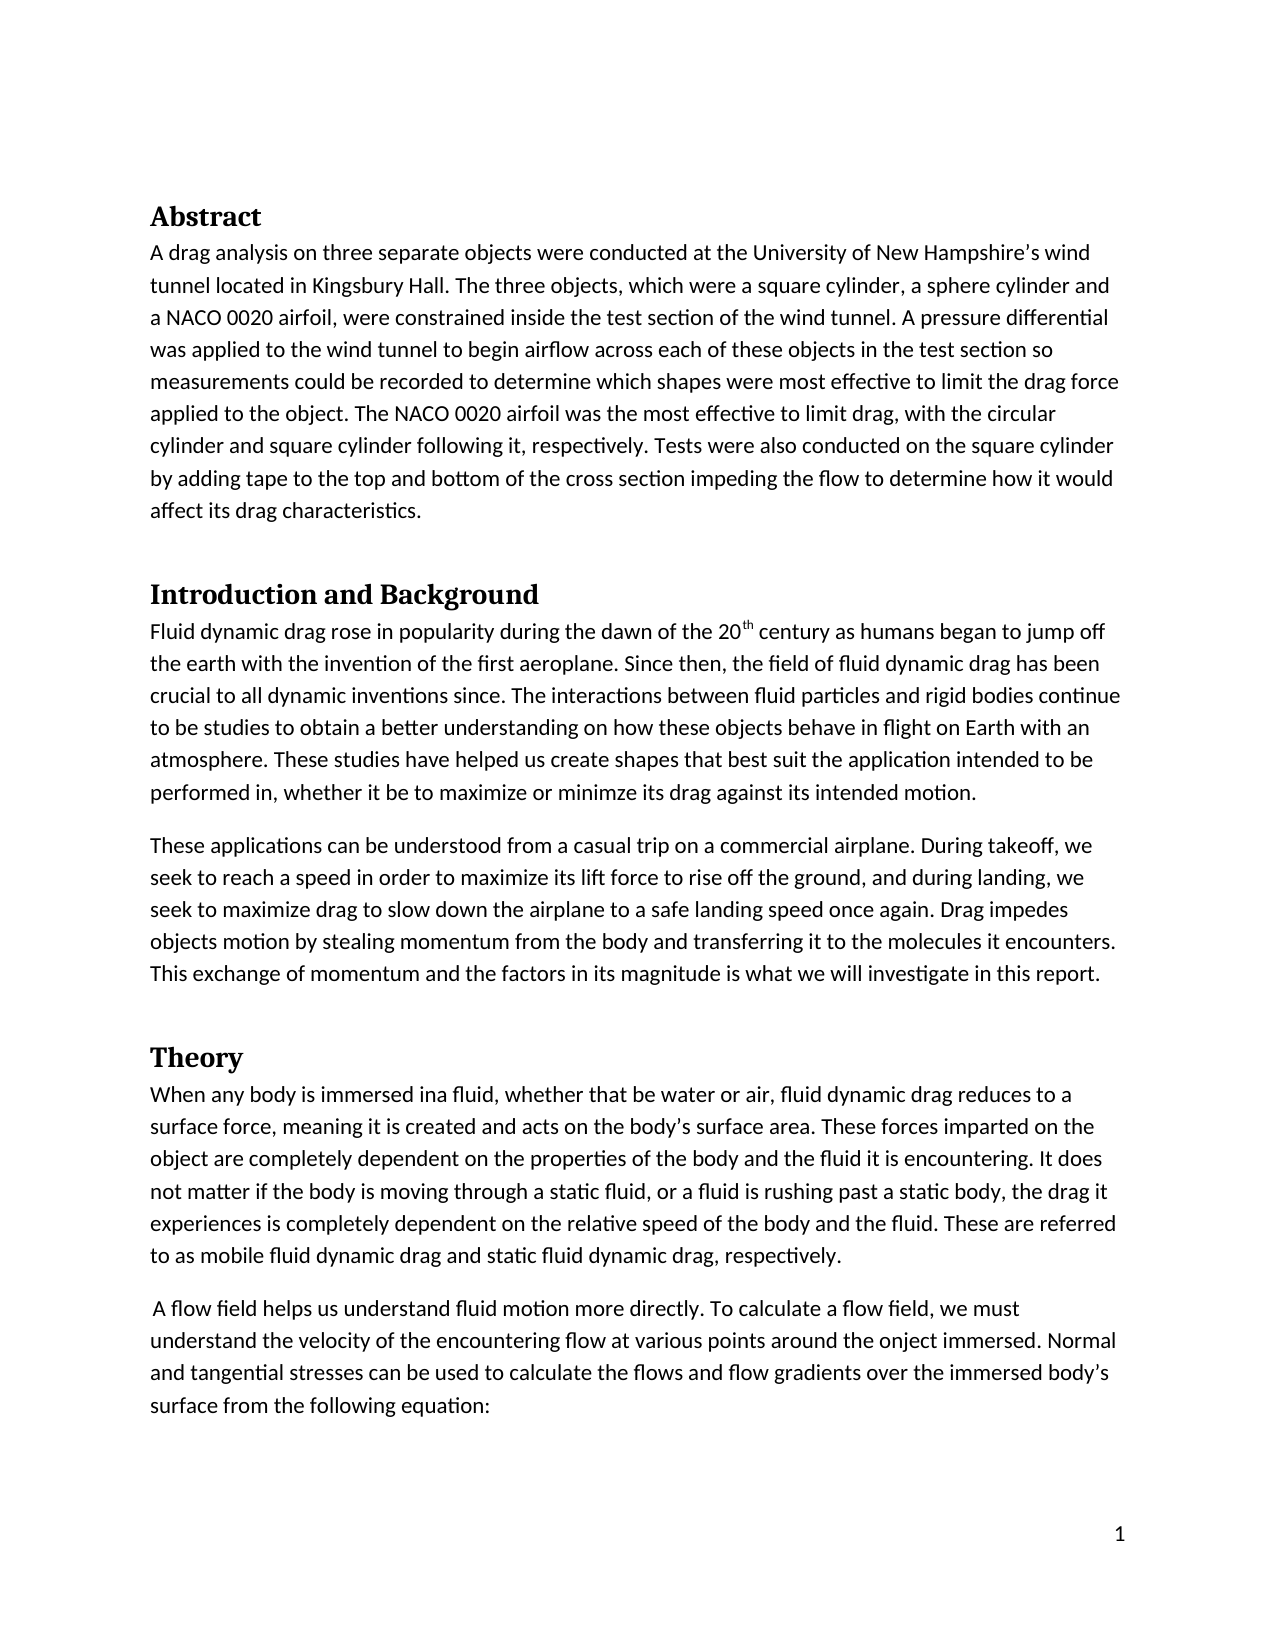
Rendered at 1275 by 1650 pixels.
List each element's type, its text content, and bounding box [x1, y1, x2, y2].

text When any body is immersed ina fluid, whether that be water or air, fluid dynamic drag reduces to a surface force, meaning it is created and acts on the body’s surface area. These forces imparted on the object are completely dependent on the properties of the body and the fluid it is encountering. It does not matter if the body is moving through a static fluid, or a fluid is rushing past a static body, the drag it experiences is completely dependent on the relative speed of the body and the fluid. These are referred to as mobile fluid dynamic drag and static fluid dynamic drag, respectively. [150, 1080, 1125, 1269]
text These applications can be understood from a casual trip on a commercial airplane. During takeoff, we seek to reach a speed in order to maximize its lift force to rise off the ground, and during landing, we seek to maximize drag to slow down the airplane to a safe landing speed once again. Drag impedes objects motion by stealing momentum from the body and transferring it to the molecules it encounters. This exchange of momentum and the factors in its magnitude is what we will investigate in this report. [150, 831, 1125, 987]
subtitle Theory [150, 1042, 1125, 1075]
text A drag analysis on three separate objects were conducted at the University of New Hampshire’s wind tunnel located in Kingsbury Hall. The three objects, which were a square cylinder, a sphere cylinder and a NACO 0020 airfoil, were constrained inside the test section of the wind tunnel. A pressure differential was applied to the wind tunnel to begin airflow across each of these objects in the test section so measurements could be recorded to determine which shapes were most effective to limit the drag force applied to the object. The NACO 0020 airfoil was the most effective to limit drag, with the circular cylinder and square cylinder following it, respectively. Tests were also conducted on the square cylinder by adding tape to the top and bottom of the cross section impeding the flow to determine how it would affect its drag characteristics. [150, 238, 1125, 524]
text Fluid dynamic drag rose in popularity during the dawn of the 20th century as humans began to jump off the earth with the invention of the first aeroplane. Since then, the field of fluid dynamic drag has been crucial to all dynamic inventions since. The interactions between fluid particles and rigid bodies continue to be studies to obtain a better understanding on how these objects behave in flight on Earth with an atmosphere. These studies have helped us create shapes that best suit the application intended to be performed in, whether it be to maximize or minimze its drag against its intended motion. [150, 617, 1125, 806]
subtitle Introduction and Background [150, 578, 1125, 612]
subtitle Abstract [150, 200, 1125, 233]
text A flow field helps us understand fluid motion more directly. To calculate a flow field, we must understand the velocity of the encountering flow at various points around the onject immersed. Normal and tangential stresses can be used to calculate the flows and flow gradients over the immersed body’s surface from the following equation: [150, 1294, 1125, 1419]
